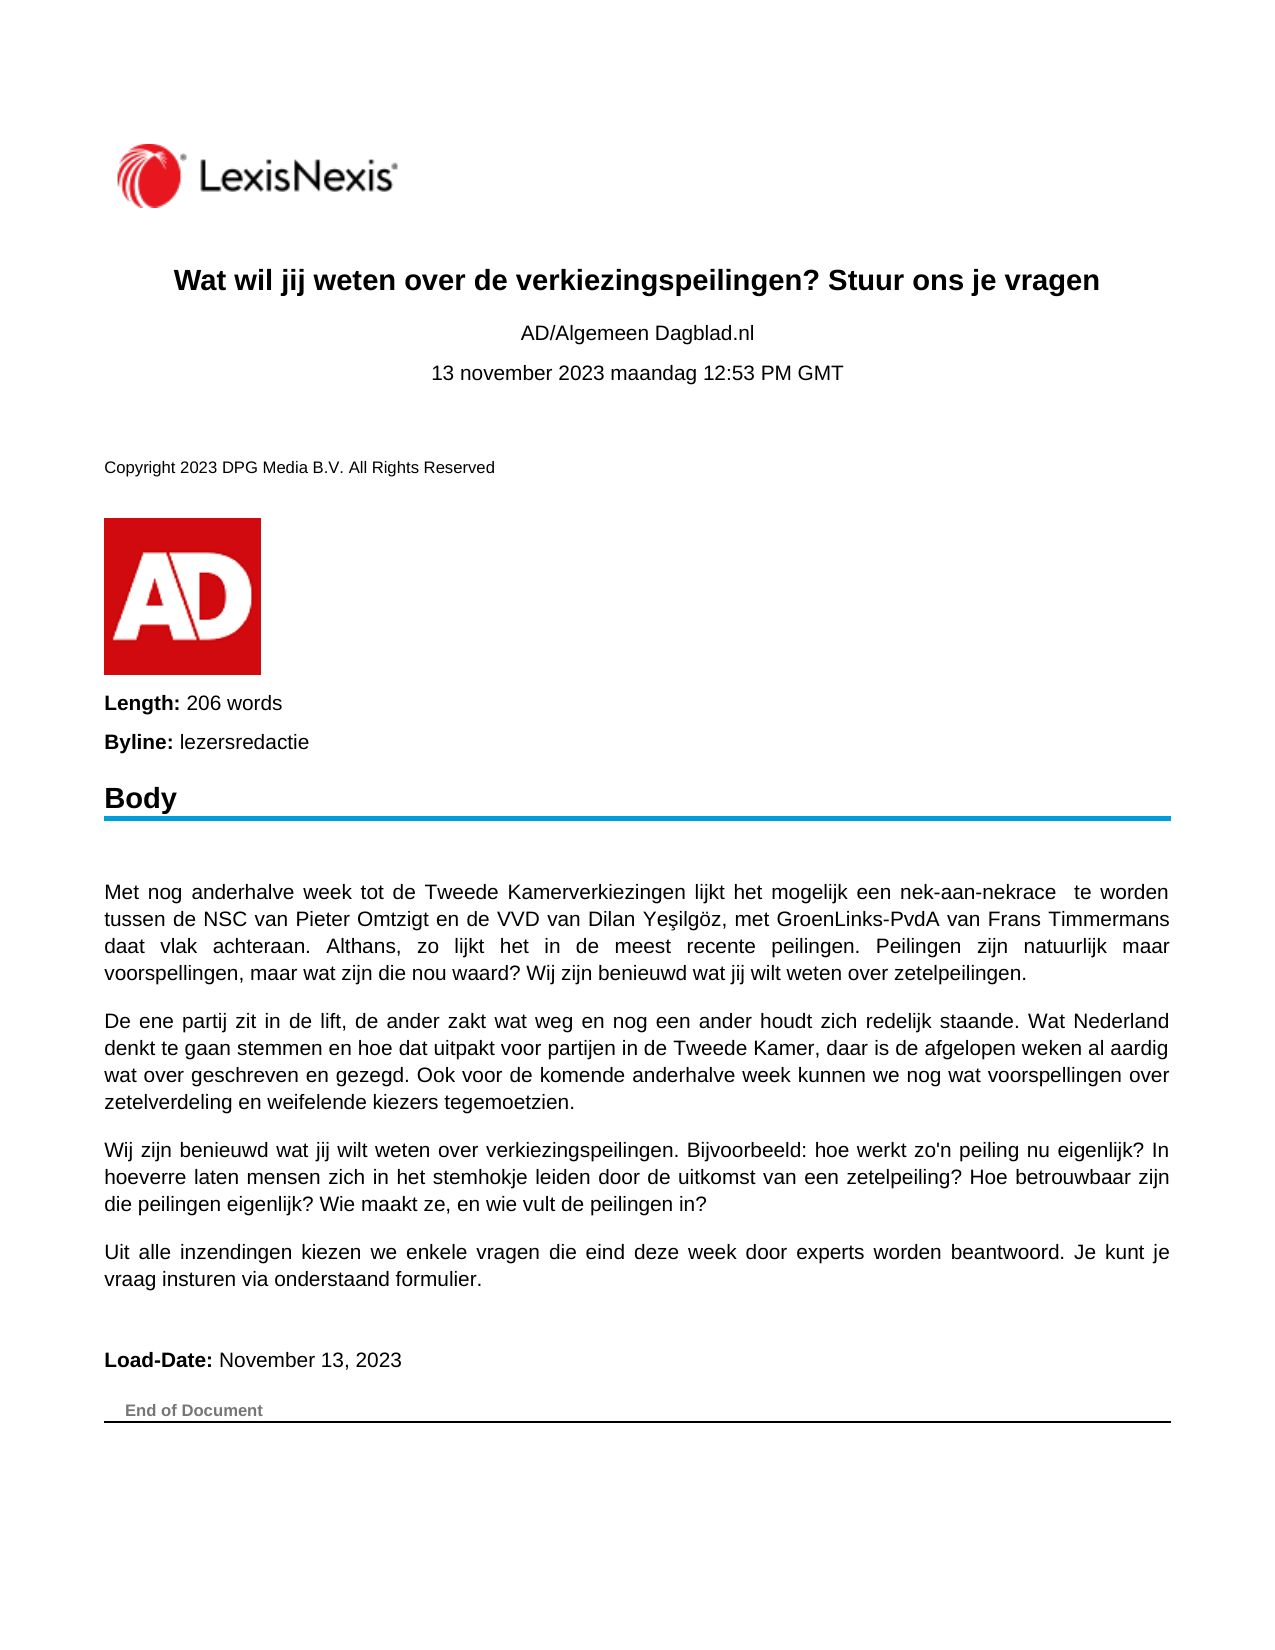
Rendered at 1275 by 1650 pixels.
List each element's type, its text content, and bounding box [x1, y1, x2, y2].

text Wij zijn benieuwd wat jij wilt weten over verkiezingspeilingen. Bijvoorbeeld: hoe werkt zo'n peiling nu eigenlijk? In hoeverre laten mensen zich in het stemhokje leiden door de uitkomst van een zetelpeiling? Hoe betrouwbaar zijn die peilingen eigenlijk? Wie maakt ze, en wie vult de peilingen in? [104, 1135, 1171, 1216]
picture [104, 518, 261, 675]
picture [104, 144, 412, 208]
text Byline: lezersredactie [104, 727, 1171, 754]
text Length: 206 words [104, 687, 1171, 714]
text Met nog anderhalve week tot de Tweede Kamerverkiezingen lijkt het mogelijk een nek-aan-nekrace te worden tussen de NSC van Pieter Omtzigt en de VVD van Dilan Yeşilgöz, met GroenLinks-PvdA van Frans Timmermans daat vlak achteraan. Althans, zo lijkt het in de meest recente peilingen. Peilingen zijn natuurlijk maar voorspellingen, maar wat zijn die nou waard? Wij zijn benieuwd wat jij wilt weten over zetelpeilingen. [104, 877, 1171, 985]
text 13 november 2023 maandag 12:53 PM GMT [104, 357, 1171, 384]
text End of Document [125, 1401, 1171, 1420]
text AD/Algemeen Dagblad.nl [104, 318, 1171, 345]
text Load-Date: November 13, 2023 [104, 1316, 1171, 1372]
subtitle Wat wil jij weten over de verkiezingspeilingen? Stuur ons je vragen [104, 261, 1171, 297]
text De ene partij zit in de lift, de ander zakt wat weg en nog een ander houdt zich redelijk staande. Wat Nederland denkt te gaan stemmen en hoe dat uitpakt voor partijen in de Tweede Kamer, daar is de afgelopen weken al aardig wat over geschreven en gezegd. Ook voor de komende anderhalve week kunnen we nog wat voorspellingen over zetelverdeling en weifelende kiezers tegemoetzien. [104, 1006, 1171, 1114]
text Copyright 2023 DPG Media B.V. All Rights Reserved [104, 426, 1171, 477]
text Uit alle inzendingen kiezen we enkele vragen die eind deze week door experts worden beantwoord. Je kunt je vraag insturen via onderstaand formulier. [104, 1237, 1171, 1291]
text Body [104, 779, 1171, 814]
